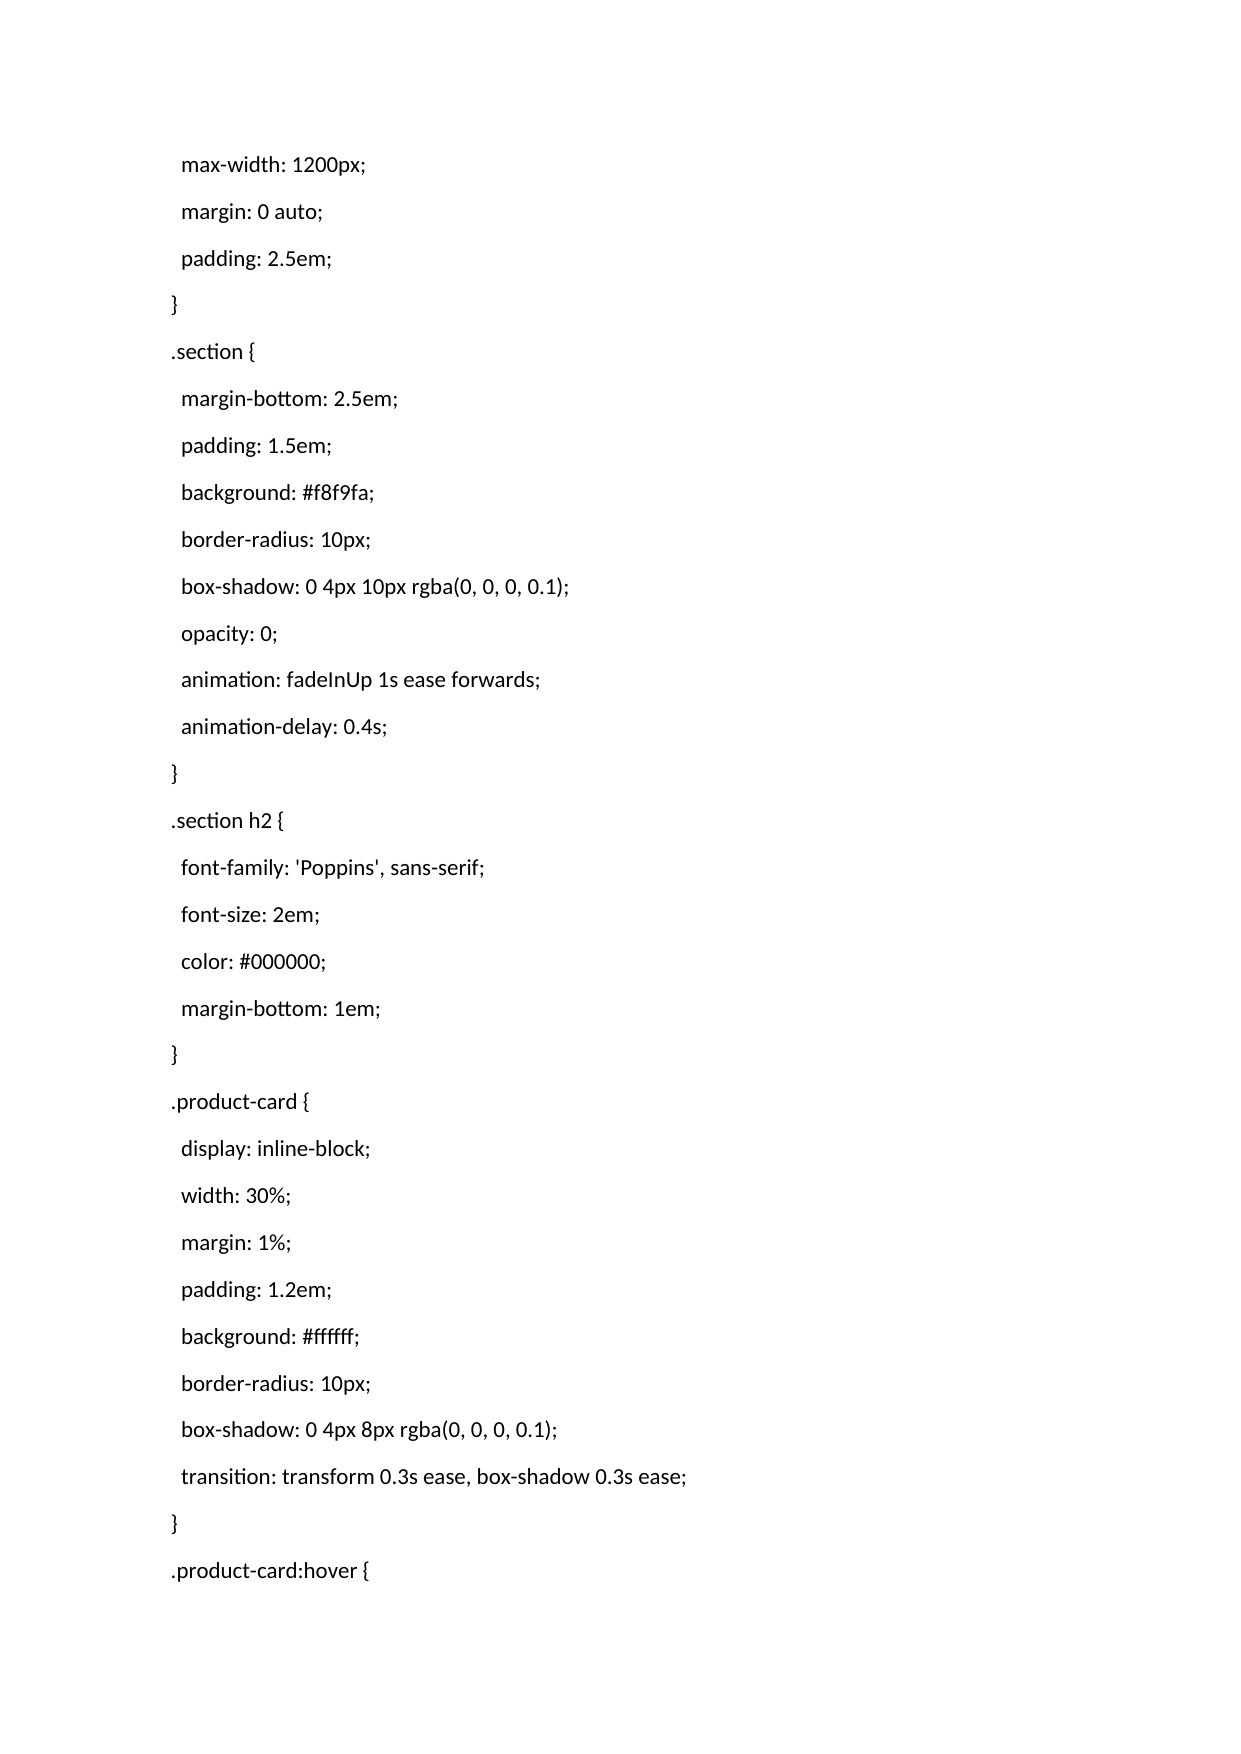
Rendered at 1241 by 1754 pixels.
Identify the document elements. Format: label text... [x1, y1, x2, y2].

text padding: 2.5em; [150, 244, 1090, 272]
text width: 30%; [150, 1181, 1090, 1209]
text .product-card:hover { [150, 1556, 1090, 1584]
text margin: 1%; [150, 1228, 1090, 1256]
text .product-card { [150, 1087, 1090, 1116]
text } [150, 759, 1090, 787]
text padding: 1.2em; [150, 1275, 1090, 1303]
text border-radius: 10px; [150, 1369, 1090, 1397]
text background: #f8f9fa; [150, 478, 1090, 506]
text margin-bottom: 1em; [150, 994, 1090, 1022]
text background: #ffffff; [150, 1322, 1090, 1350]
text color: #000000; [150, 947, 1090, 975]
text display: inline-block; [150, 1134, 1090, 1162]
text opacity: 0; [150, 619, 1090, 647]
text margin: 0 auto; [150, 197, 1090, 225]
text font-family: 'Poppins', sans-serif; [150, 853, 1090, 881]
text border-radius: 10px; [150, 525, 1090, 553]
text .section { [150, 337, 1090, 366]
text box-shadow: 0 4px 8px rgba(0, 0, 0, 0.1); [150, 1416, 1090, 1444]
text } [150, 1509, 1090, 1537]
text } [150, 1041, 1090, 1069]
text font-size: 2em; [150, 900, 1090, 928]
text } [150, 291, 1090, 319]
text box-shadow: 0 4px 10px rgba(0, 0, 0, 0.1); [150, 572, 1090, 600]
text animation-delay: 0.4s; [150, 712, 1090, 741]
text max-width: 1200px; [150, 150, 1090, 178]
text padding: 1.5em; [150, 431, 1090, 459]
text animation: fadeInUp 1s ease forwards; [150, 666, 1090, 694]
text .section h2 { [150, 806, 1090, 834]
text transition: transform 0.3s ease, box-shadow 0.3s ease; [150, 1462, 1090, 1491]
text margin-bottom: 2.5em; [150, 384, 1090, 412]
